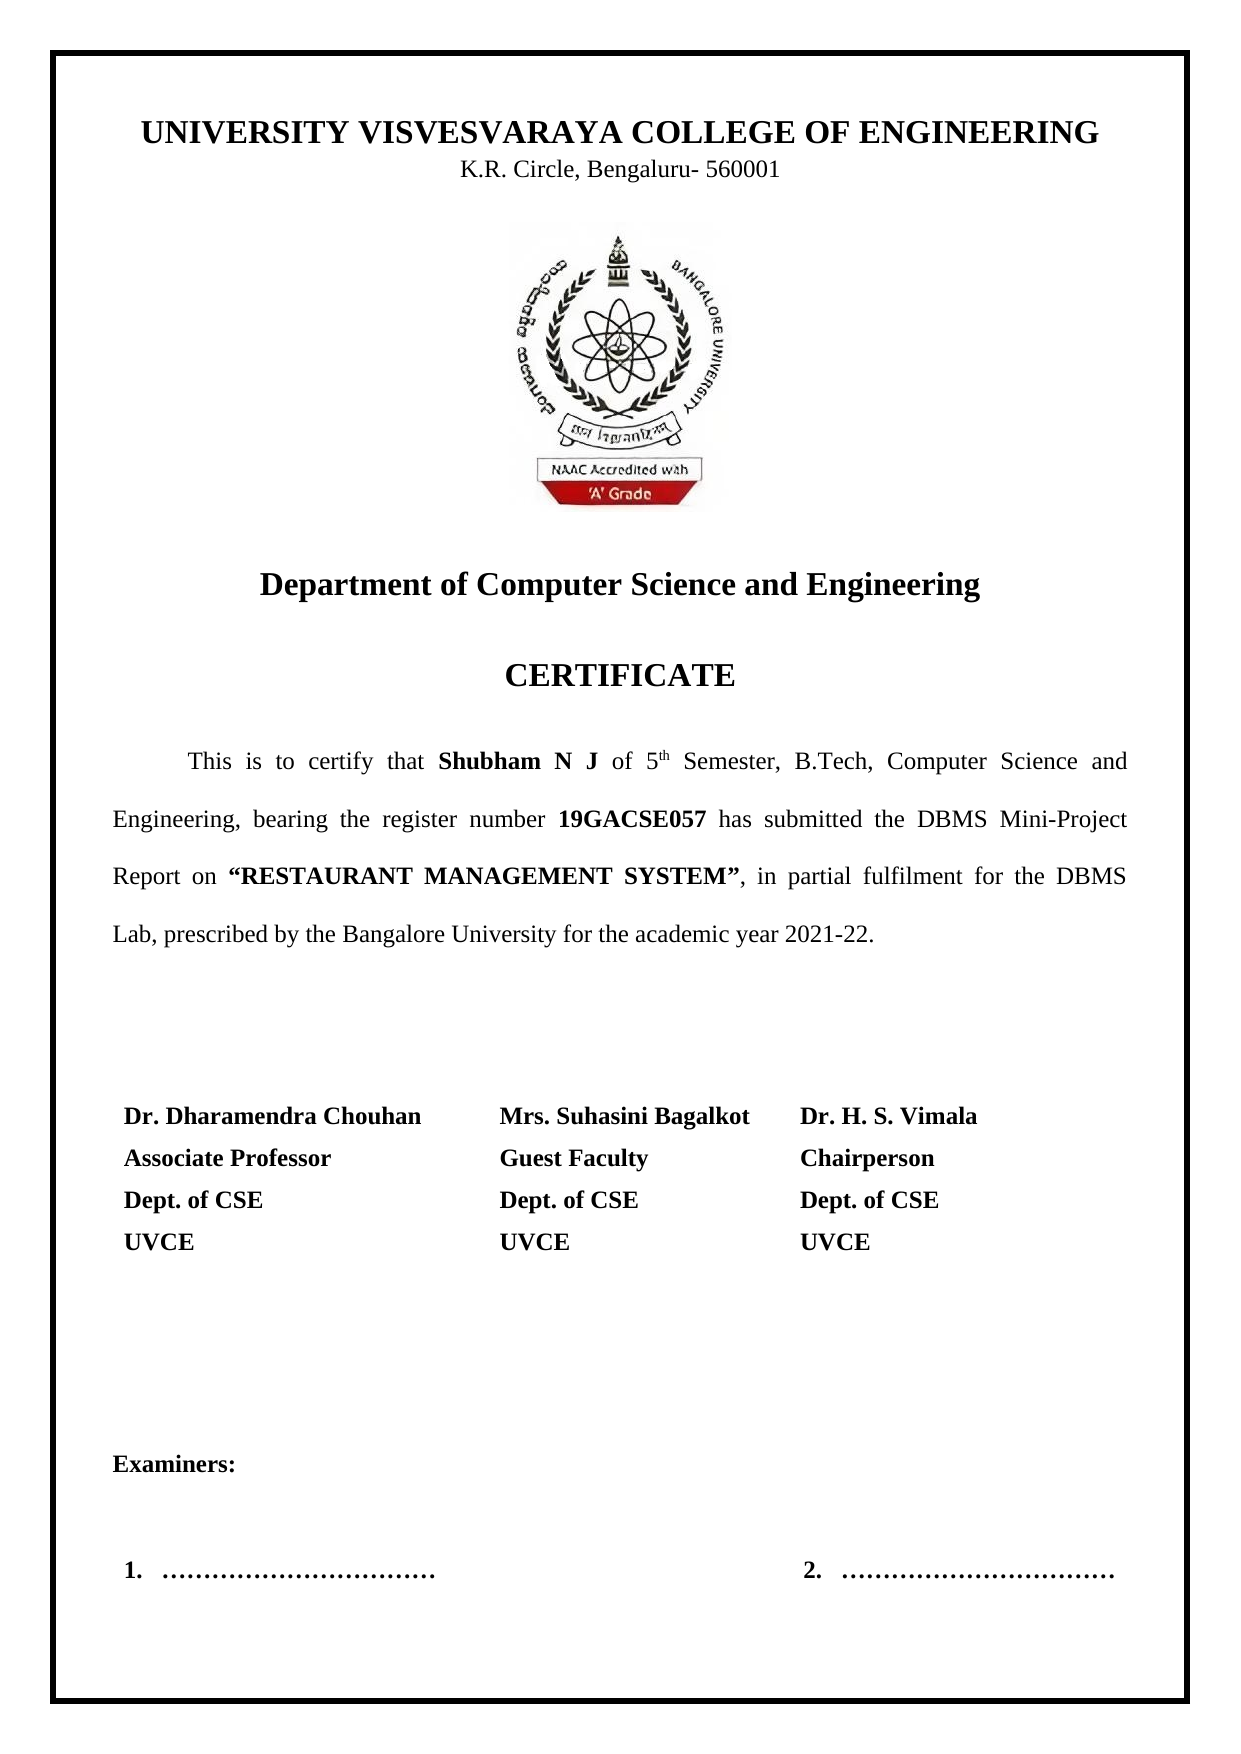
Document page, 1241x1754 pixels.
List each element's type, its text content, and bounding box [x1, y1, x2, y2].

table_header …………………………… [113, 1556, 619, 1598]
text Department of Computer Science and Engineering [112, 564, 1128, 602]
text K.R. Circle, Bengaluru- 560001 [112, 154, 1128, 183]
table_header Mrs. Suhasini Bagalkot [451, 1101, 788, 1143]
table_cell Dept. of CSE [789, 1185, 1127, 1227]
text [112, 112, 1128, 151]
table_header Dr. H. S. Vimala [789, 1101, 1127, 1143]
text This is to certify that Shubham N J of 5th Semester, B.Tech, Computer Science and Engineering, bearing the register number 19GACSE057 has submitted the DBMS Mini-Project Report on “RESTAURANT MANAGEMENT SYSTEM”, in partial fulfilment for the DBMS Lab, prescribed by the Bangalore University for the academic year 2021-22. [112, 746, 1128, 948]
table_header …………………………… [620, 1556, 1127, 1598]
table_cell Guest Faculty [451, 1143, 788, 1185]
text CERTIFICATE [112, 655, 1128, 693]
table_cell UVCE [789, 1227, 1127, 1269]
text Examiners: [112, 1449, 1128, 1478]
table_cell UVCE [113, 1227, 451, 1269]
table_cell Dept. of CSE [451, 1185, 788, 1227]
picture [508, 222, 732, 512]
table_cell Chairperson [789, 1143, 1127, 1185]
table_cell UVCE [451, 1227, 788, 1269]
table_cell Associate Professor [113, 1143, 451, 1185]
table_cell Dept. of CSE [113, 1185, 451, 1227]
table_header Dr. Dharamendra Chouhan [113, 1101, 451, 1143]
